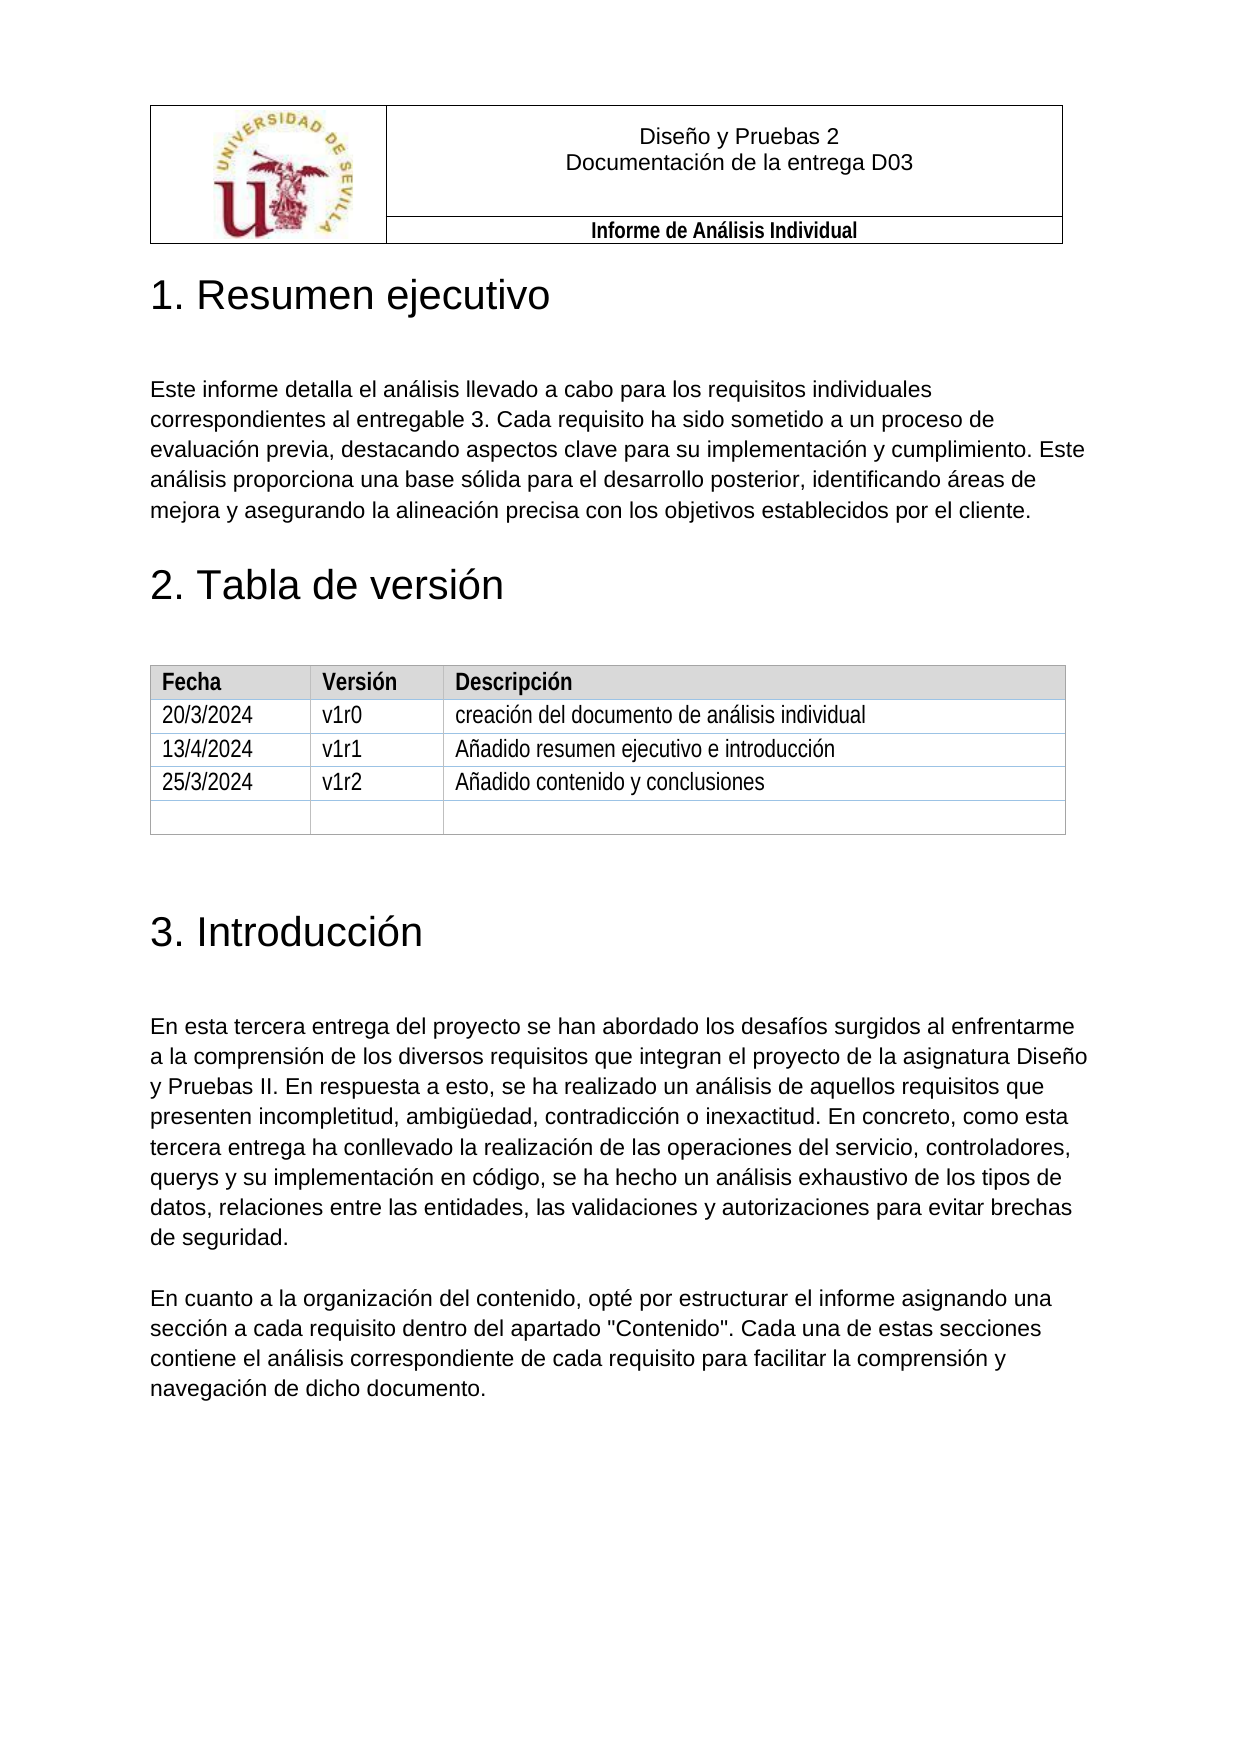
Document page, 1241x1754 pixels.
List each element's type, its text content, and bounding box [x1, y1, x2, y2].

table_header Fecha [151, 666, 310, 699]
table_cell [444, 801, 1065, 833]
text En cuanto a la organización del contenido, opté por estructurar el informe asignando una sección a cada requisito dentro del apartado "Contenido". Cada una de estas secciones contiene el análisis correspondiente de cada requisito para facilitar la comprensión y navegación de dicho documento. [150, 1284, 1090, 1401]
table_cell [151, 801, 310, 833]
subtitle 1. Resumen ejecutivo [150, 271, 1090, 318]
picture [213, 110, 354, 239]
table_header Versión [311, 666, 443, 699]
table_cell Añadido resumen ejecutivo e introducción [444, 734, 1065, 766]
text En esta tercera entrega del proyecto se han abordado los desafíos surgidos al enfrentarme a la comprensión de los diversos requisitos que integran el proyecto de la asignatura Diseño y Pruebas II. En respuesta a esto, se ha realizado un análisis de aquellos requisitos que presenten incompletitud, ambigüedad, contradicción o inexactitud. En concreto, como esta tercera entrega ha conllevado la realización de las operaciones del servicio, controladores, querys y su implementación en código, se ha hecho un análisis exhaustivo de los tipos de datos, relaciones entre las entidades, las validaciones y autorizaciones para evitar brechas de seguridad. [150, 1013, 1090, 1250]
table_cell v1r1 [311, 734, 443, 766]
table_cell Añadido contenido y conclusiones [444, 767, 1065, 799]
table_cell v1r0 [311, 700, 443, 732]
table_cell 20/3/2024 [151, 700, 310, 732]
subtitle 3. Introducción [150, 907, 1090, 955]
table_cell v1r2 [311, 767, 443, 799]
table_header Descripción [444, 666, 1065, 699]
table_cell [311, 801, 443, 833]
subtitle 2. Tabla de versión [150, 560, 1090, 608]
table_cell creación del documento de análisis individual [444, 700, 1065, 732]
text Este informe detalla el análisis llevado a cabo para los requisitos individuales correspondientes al entregable 3. Cada requisito ha sido sometido a un proceso de evaluación previa, destacando aspectos clave para su implementación y cumplimiento. Este análisis proporciona una base sólida para el desarrollo posterior, identificando áreas de mejora y asegurando la alineación precisa con los objetivos establecidos por el cliente. [150, 376, 1090, 523]
table_cell 25/3/2024 [151, 767, 310, 799]
table_cell 13/4/2024 [151, 734, 310, 766]
